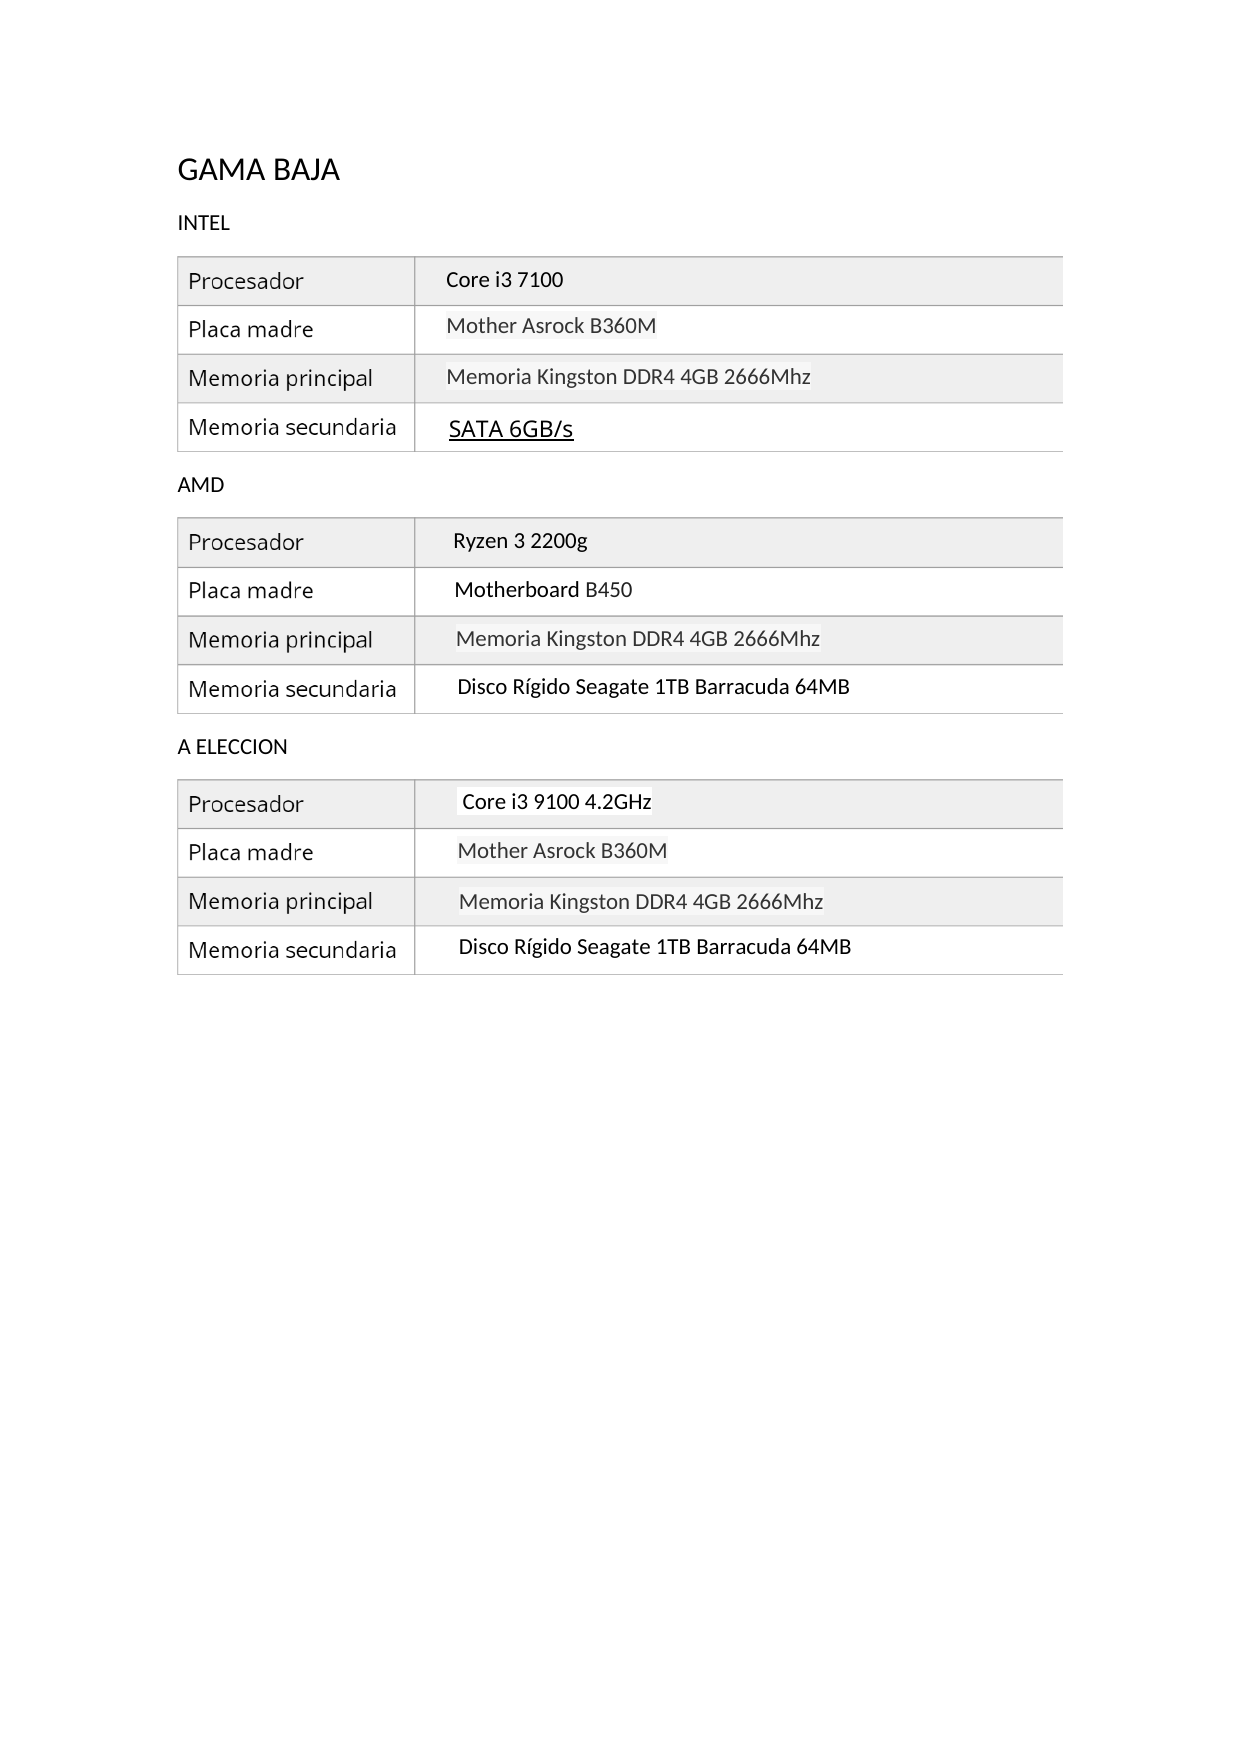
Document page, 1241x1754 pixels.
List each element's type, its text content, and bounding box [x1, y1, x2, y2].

text INTEL [177, 208, 1063, 236]
text A ELECCION [177, 732, 1063, 760]
picture [177, 517, 1063, 714]
picture [177, 778, 1063, 975]
text GAMA BAJA [177, 148, 1063, 188]
picture [177, 255, 1063, 452]
text AMD [177, 470, 1063, 498]
